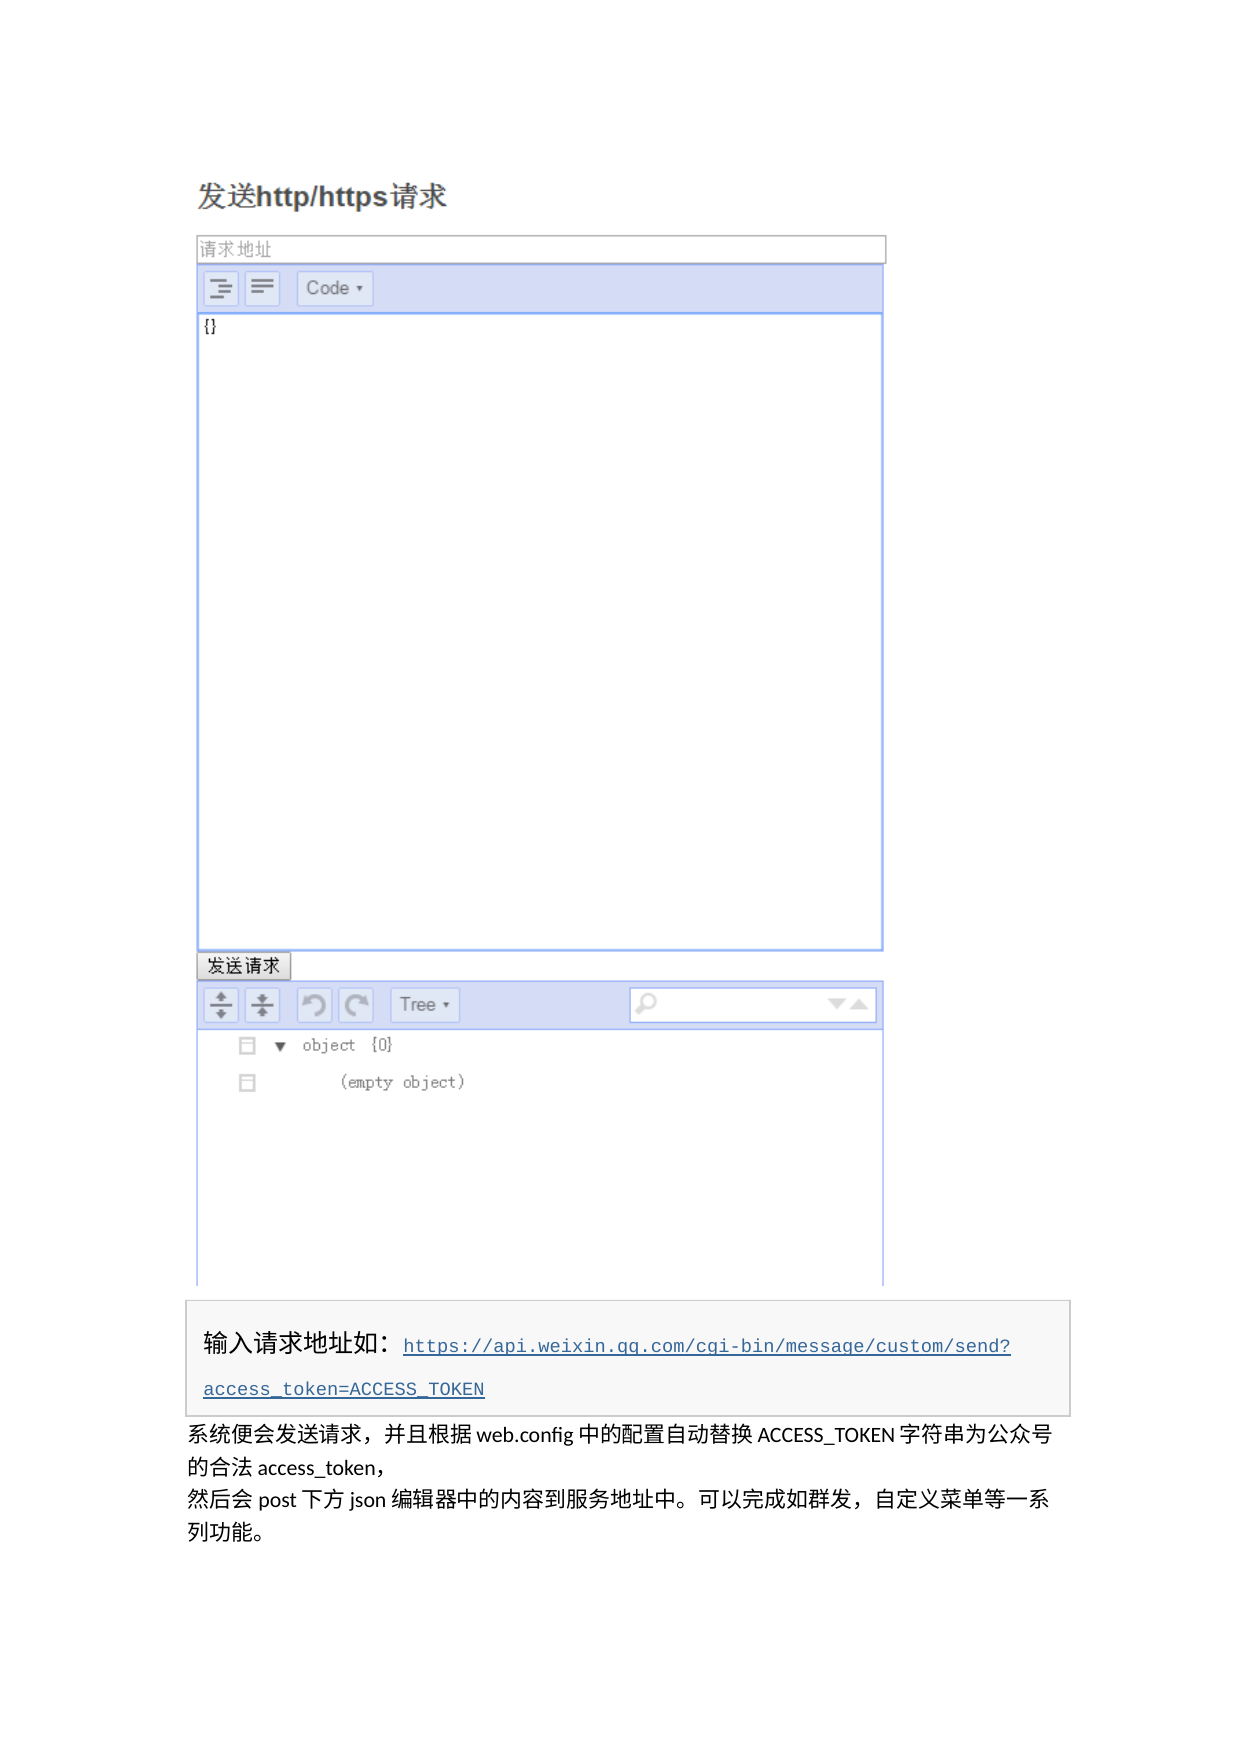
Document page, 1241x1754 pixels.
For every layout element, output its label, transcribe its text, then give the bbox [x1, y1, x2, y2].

picture [187, 162, 1053, 1286]
text 系统便会发送请求，并且根据web.config中的配置自动替换ACCESS_TOKEN字符串为公众号的合法access_token， [187, 1417, 1053, 1482]
text 然后会post下方json编辑器中的内容到服务地址中。可以完成如群发，自定义菜单等一系列功能。 [187, 1482, 1053, 1547]
text 输入请求地址如：https://api.weixin.qq.com/cgi-bin/message/custom/send?access_token=ACCESS_TOKEN [187, 1301, 1069, 1415]
